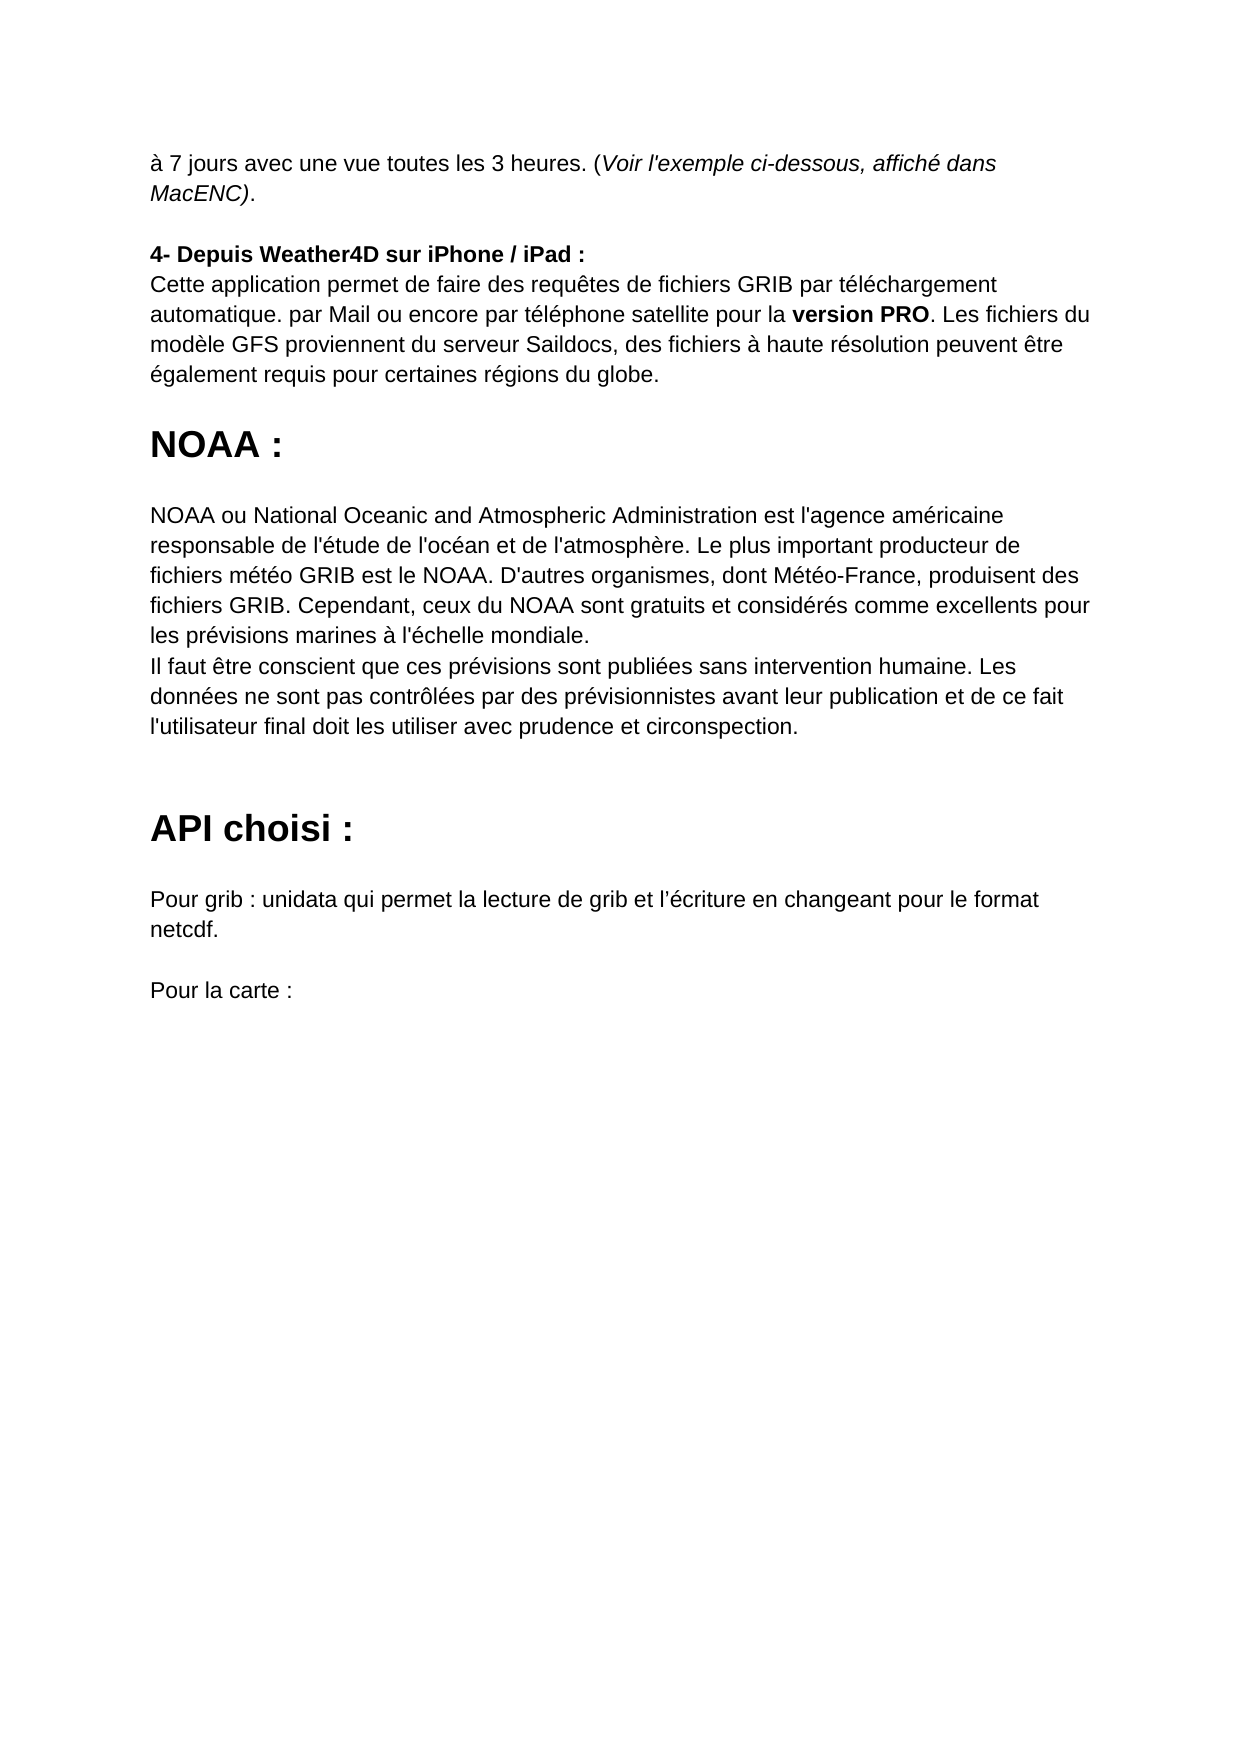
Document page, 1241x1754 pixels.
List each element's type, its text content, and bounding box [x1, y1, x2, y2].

text NOAA : [150, 422, 1090, 465]
text Pour la carte : [150, 977, 1090, 1003]
text Il faut être conscient que ces prévisions sont publiées sans intervention humaine. Les données ne sont pas contrôlées par des prévisionnistes avant leur publication et de ce fait l'utilisateur final doit les utiliser avec prudence et circonspection. [150, 653, 1090, 739]
text NOAA ou National Oceanic and Atmospheric Administration est l'agence américaine responsable de l'étude de l'océan et de l'atmosphère. Le plus important producteur de fichiers météo GRIB est le NOAA. D'autres organismes, dont Météo-France, produisent des fichiers GRIB. Cependant, ceux du NOAA sont gratuits et considérés comme excellents pour les prévisions marines à l'échelle mondiale. [150, 502, 1090, 649]
text Cette application permet de faire des requêtes de fichiers GRIB par téléchargement automatique. par Mail ou encore par téléphone satellite pour la version PRO. Les fichiers du modèle GFS proviennent du serveur Saildocs, des fichiers à haute résolution peuvent être également requis pour certaines régions du globe. [150, 271, 1090, 388]
text Pour grib : unidata qui permet la lecture de grib et l’écriture en changeant pour le format netcdf. [150, 886, 1090, 943]
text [150, 150, 1090, 207]
text 4- Depuis Weather4D sur iPhone / iPad : [150, 241, 1090, 267]
text API choisi : [150, 773, 1090, 849]
